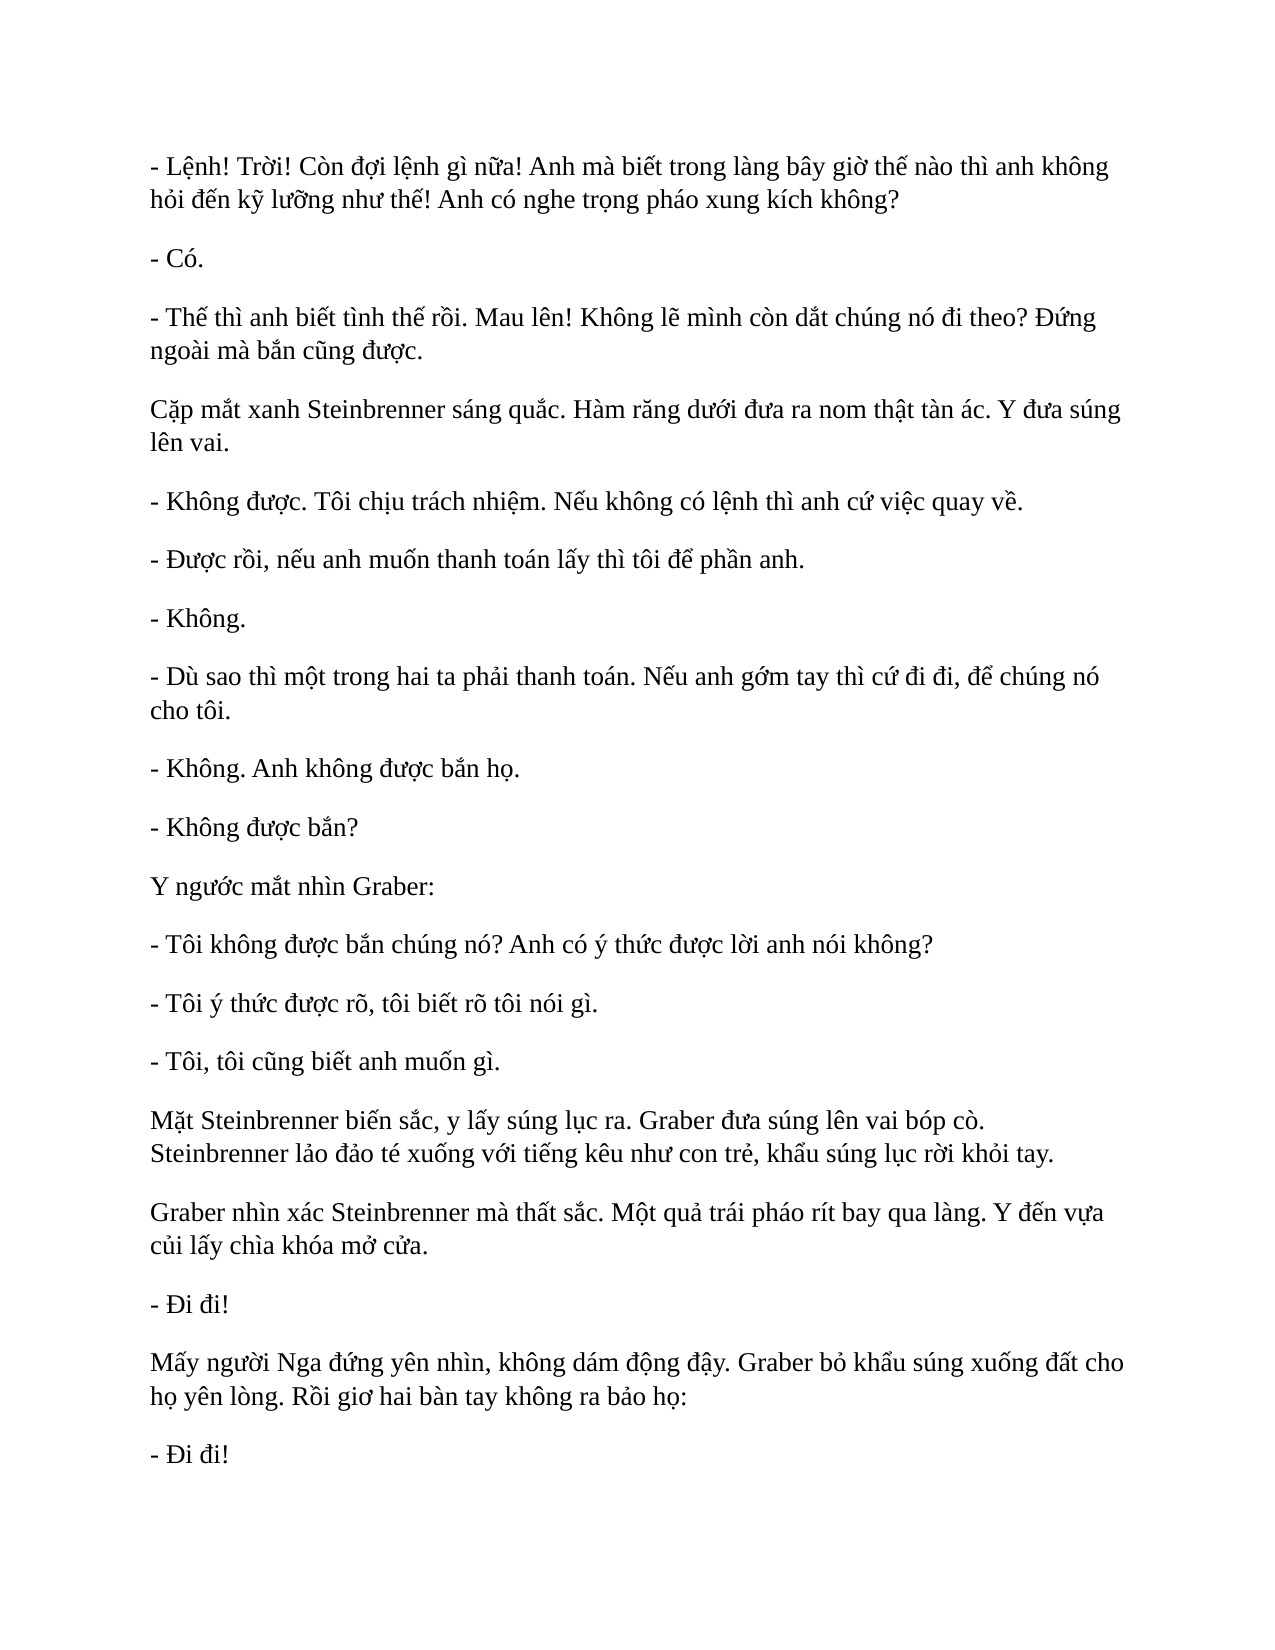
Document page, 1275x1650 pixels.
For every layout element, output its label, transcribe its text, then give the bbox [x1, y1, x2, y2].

text - Không được. Tôi chịu trách nhiệm. Nếu không có lệnh thì anh cứ việc quay về. [150, 485, 1125, 516]
text - Không. Anh không được bắn họ. [150, 752, 1125, 784]
text Graber nhìn xác Steinbrenner mà thất sắc. Một quả trái pháo rít bay qua làng. Y đến vựa củi lấy chìa khóa mở cửa. [150, 1196, 1125, 1261]
text - Có. [150, 242, 1125, 273]
text Mấy người Nga đứng yên nhìn, không dám động đậy. Graber bỏ khẩu súng xuống đất cho họ yên lòng. Rồi giơ hai bàn tay không ra bảo họ: [150, 1346, 1125, 1411]
text - Lệnh! Trời! Còn đợi lệnh gì nữa! Anh mà biết trong làng bây giờ thế nào thì anh không hỏi đến kỹ lưỡng như thế! Anh có nghe trọng pháo xung kích không? [150, 150, 1125, 215]
text - Dù sao thì một trong hai ta phải thanh toán. Nếu anh gớm tay thì cứ đi đi, để chúng nó cho tôi. [150, 660, 1125, 725]
text - Thế thì anh biết tình thế rồi. Mau lên! Không lẽ mình còn dắt chúng nó đi theo? Đứng ngoài mà bắn cũng được. [150, 301, 1125, 365]
text - Tôi ý thức được rõ, tôi biết rõ tôi nói gì. [150, 987, 1125, 1018]
text Mặt Steinbrenner biến sắc, y lấy súng lục ra. Graber đưa súng lên vai bóp cò. Steinbrenner lảo đảo té xuống với tiếng kêu như con trẻ, khẩu súng lục rời khỏi tay. [150, 1104, 1125, 1168]
text - Không được bắn? [150, 811, 1125, 842]
text Cặp mắt xanh Steinbrenner sáng quắc. Hàm răng dưới đưa ra nom thật tàn ác. Y đưa súng lên vai. [150, 393, 1125, 457]
text - Đi đi! [150, 1438, 1125, 1470]
text - Được rồi, nếu anh muốn thanh toán lấy thì tôi để phần anh. [150, 543, 1125, 574]
text - Không. [150, 602, 1125, 633]
text - Tôi, tôi cũng biết anh muốn gì. [150, 1045, 1125, 1076]
text - Đi đi! [150, 1288, 1125, 1319]
text - Tôi không được bắn chúng nó? Anh có ý thức được lời anh nói không? [150, 928, 1125, 959]
text Y ngước mắt nhìn Graber: [150, 869, 1125, 901]
